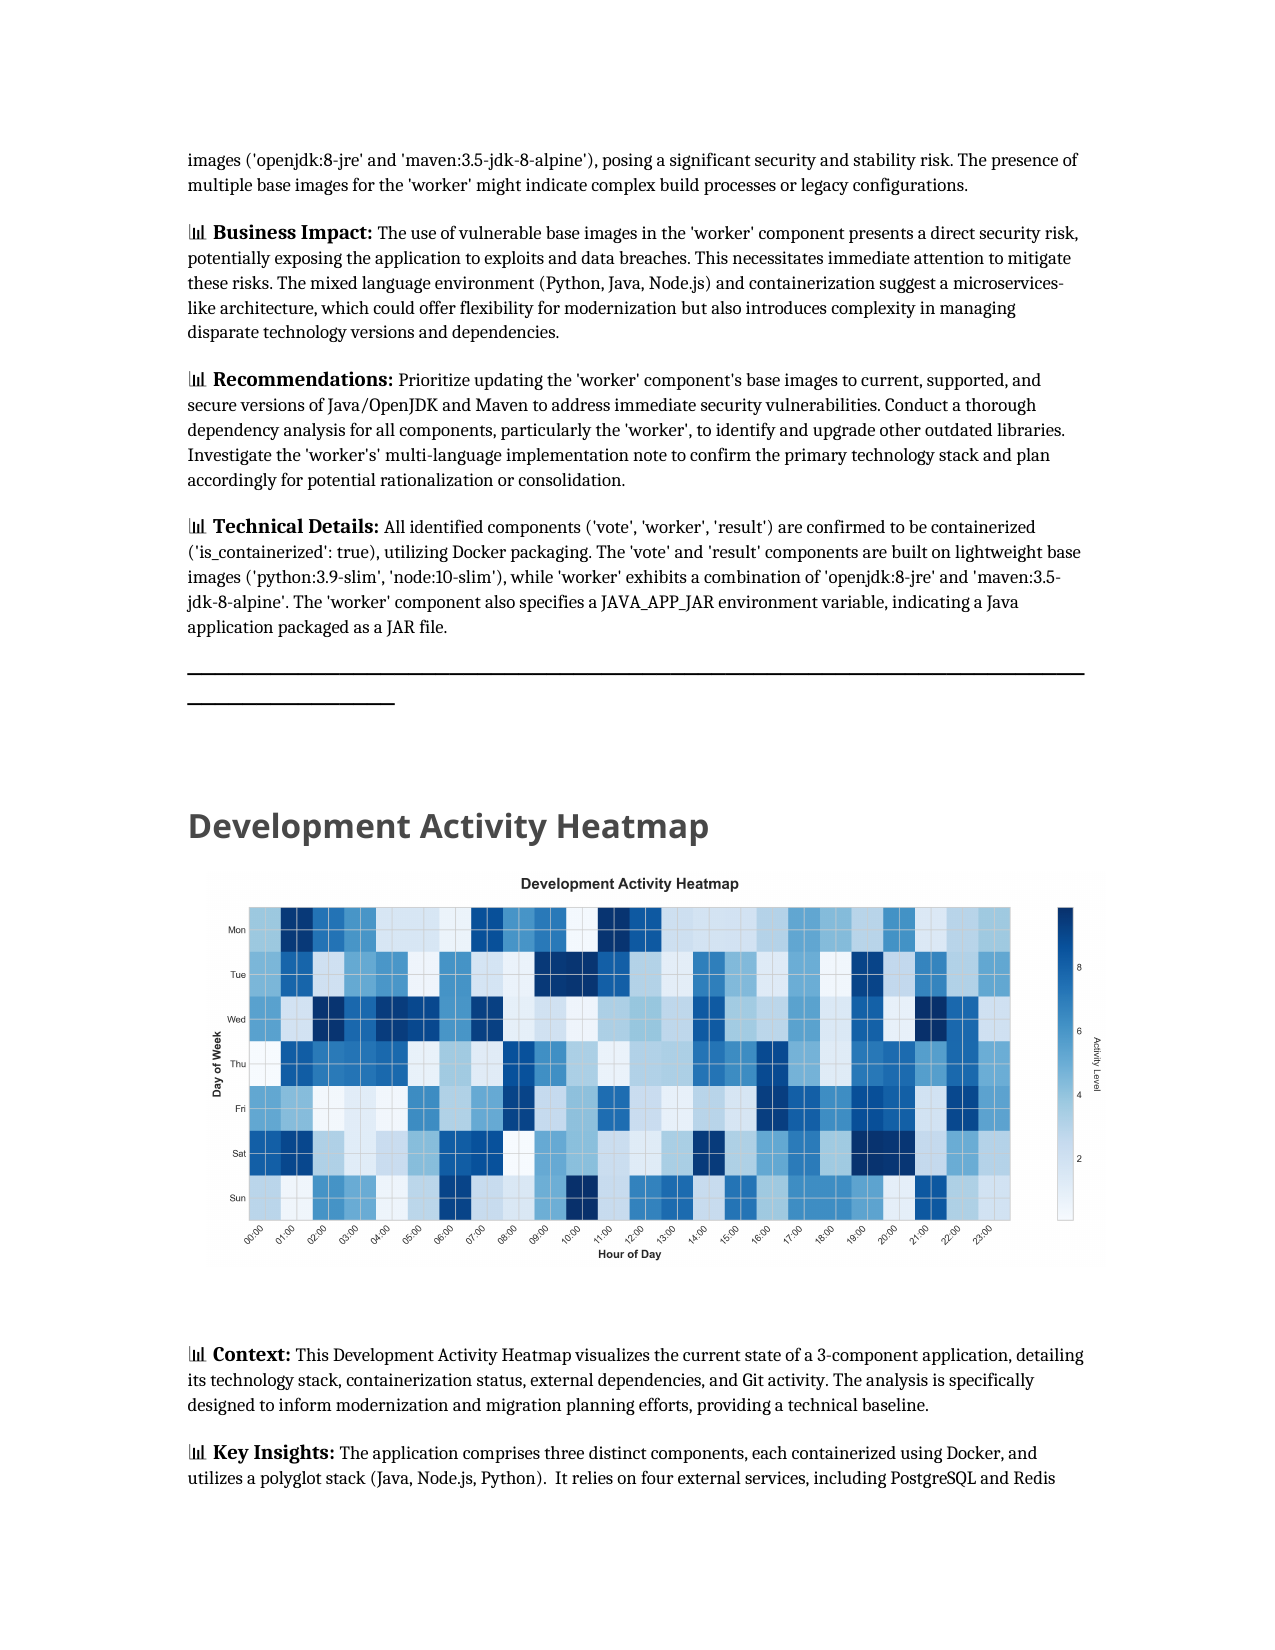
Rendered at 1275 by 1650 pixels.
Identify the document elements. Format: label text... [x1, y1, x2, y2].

subtitle Development Activity Heatmap [187, 803, 1087, 848]
picture [206, 871, 1107, 1267]
text 📊 Technical Details: All identified components ('vote', 'worker', 'result') are confirmed to be containerized ('is_containerized': true), utilizing Docker packaging. The 'vote' and 'result' components are built on lightweight base images ('python:3.9-slim', 'node:10-slim'), while 'worker' exhibits a combination of 'openjdk:8-jre' and 'maven:3.5-jdk-8-alpine'. The 'worker' component also specifies a JAVA_APP_JAR environment variable, indicating a Java application packaged as a JAR file. [187, 515, 1087, 638]
text 📊 Recommendations: Prioritize updating the 'worker' component's base images to current, supported, and secure versions of Java/OpenJDK and Maven to address immediate security vulnerabilities. Conduct a thorough dependency analysis for all components, particularly the 'worker', to identify and upgrade other outdated libraries. Investigate the 'worker's' multi-language implementation note to confirm the primary technology stack and plan accordingly for potential rationalization or consolidation. [187, 368, 1087, 491]
text ──────────────────────────────────────────────────────────────────────────────── [187, 662, 1087, 718]
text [187, 150, 1087, 196]
text 📊 Context: This Development Activity Heatmap visualizes the current state of a 3-component application, detailing its technology stack, containerization status, external dependencies, and Git activity. The analysis is specifically designed to inform modernization and migration planning efforts, providing a technical baseline. [187, 1343, 1087, 1416]
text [187, 1440, 1087, 1489]
text 📊 Business Impact: The use of vulnerable base images in the 'worker' component presents a direct security risk, potentially exposing the application to exploits and data breaches. This necessitates immediate attention to mitigate these risks. The mixed language environment (Python, Java, Node.js) and containerization suggest a microservices-like architecture, which could offer flexibility for modernization but also introduces complexity in managing disparate technology versions and dependencies. [187, 220, 1087, 343]
